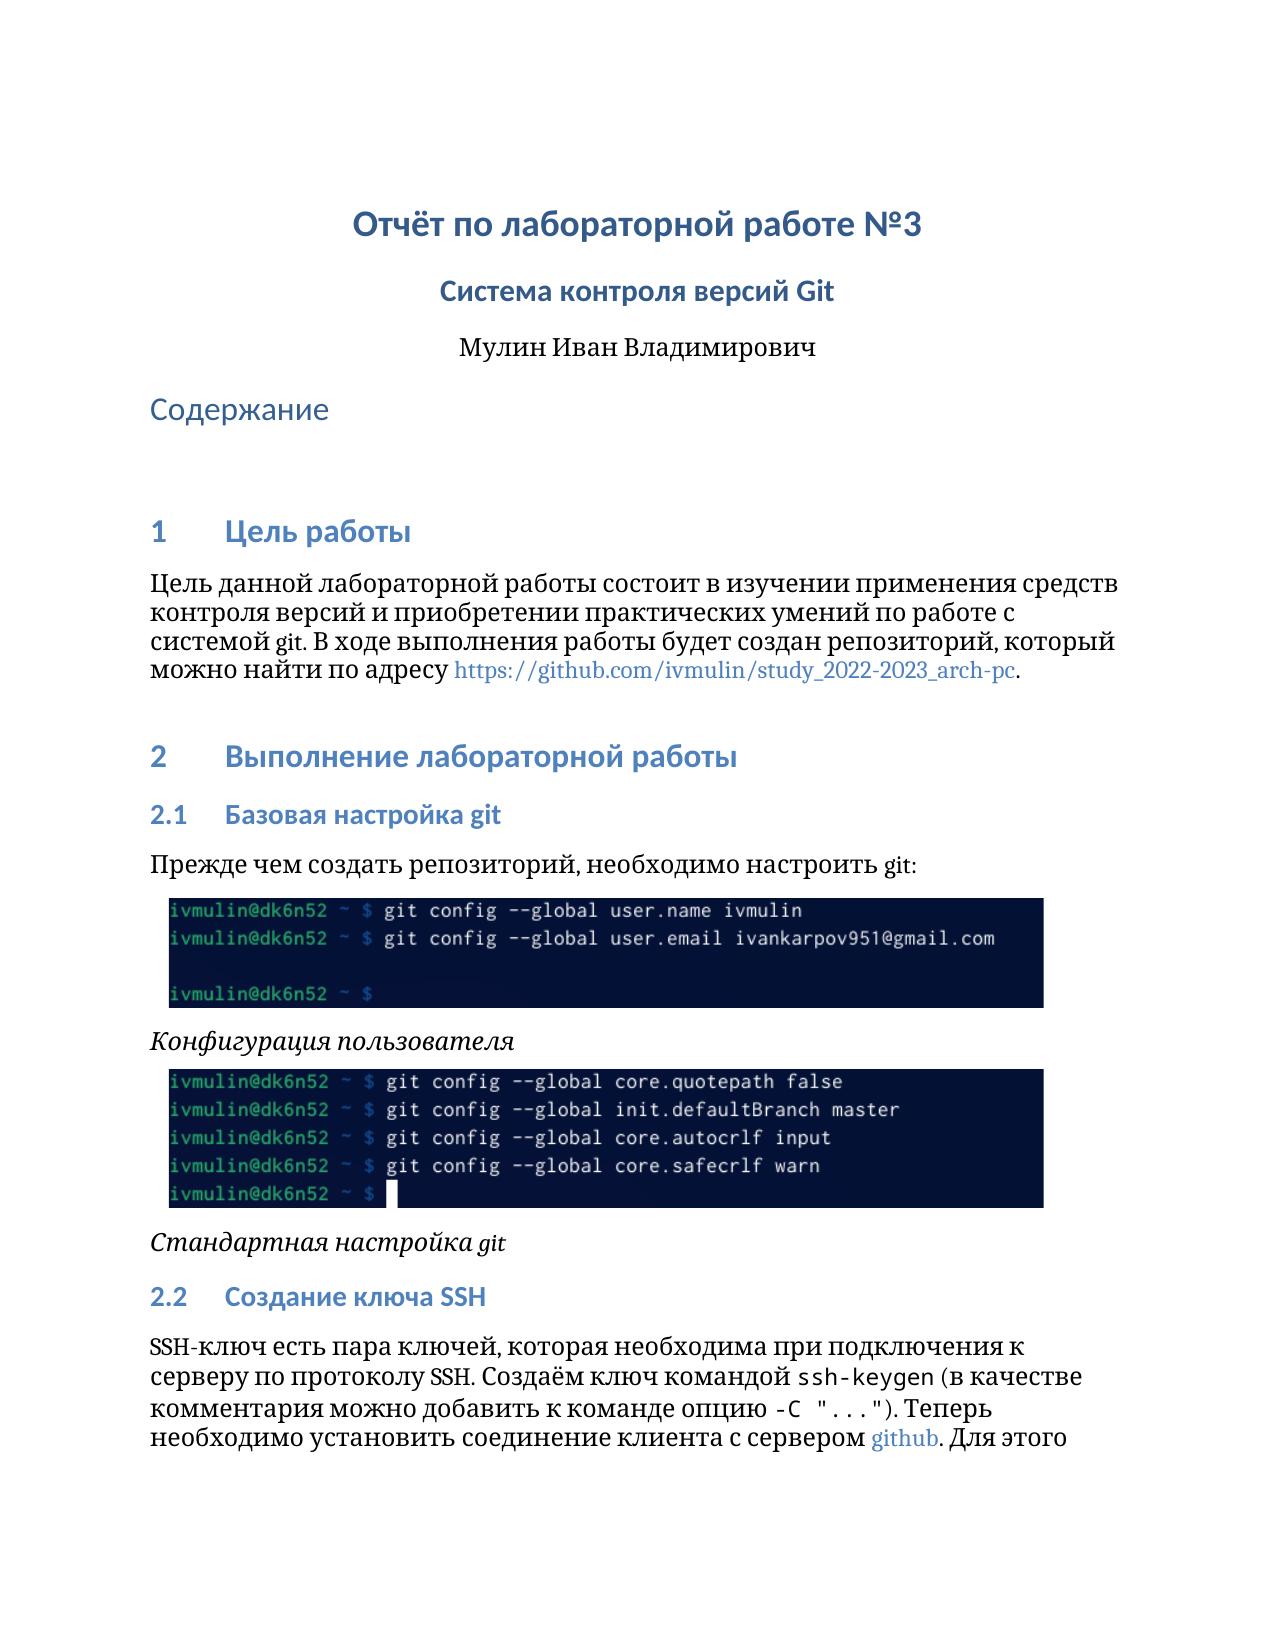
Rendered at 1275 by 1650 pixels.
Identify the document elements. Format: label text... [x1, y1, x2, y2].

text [150, 1333, 1125, 1453]
picture [168, 898, 1044, 1008]
subtitle 2.2 Создание ключа SSH [150, 1278, 1125, 1314]
text Мулин Иван Владимирович [150, 334, 1125, 363]
text Конфигурация пользователя [150, 1028, 1125, 1057]
text Прежде чем создать репозиторий, необходимо настроить git: [150, 851, 1125, 879]
subtitle 2.1 Базовая настройка git [150, 796, 1125, 832]
text Цель данной лабораторной работы состоит в изучении применения средств контроля версий и приобретении практических умений по работе с системой git. В ходе выполнения работы будет создан репозиторий, который можно найти по адресу https://github.com/ivmulin/study_2022-2023_arch-pc. [150, 570, 1125, 685]
subtitle Система контроля версий Git [150, 271, 1125, 309]
subtitle 1 Цель работы [150, 510, 1125, 551]
title Отчёт по лабораторной работе №3 [150, 200, 1125, 246]
picture [168, 1069, 1044, 1208]
subtitle 2 Выполнение лабораторной работы [150, 735, 1125, 776]
text Стандартная настройка git [150, 1229, 1125, 1257]
